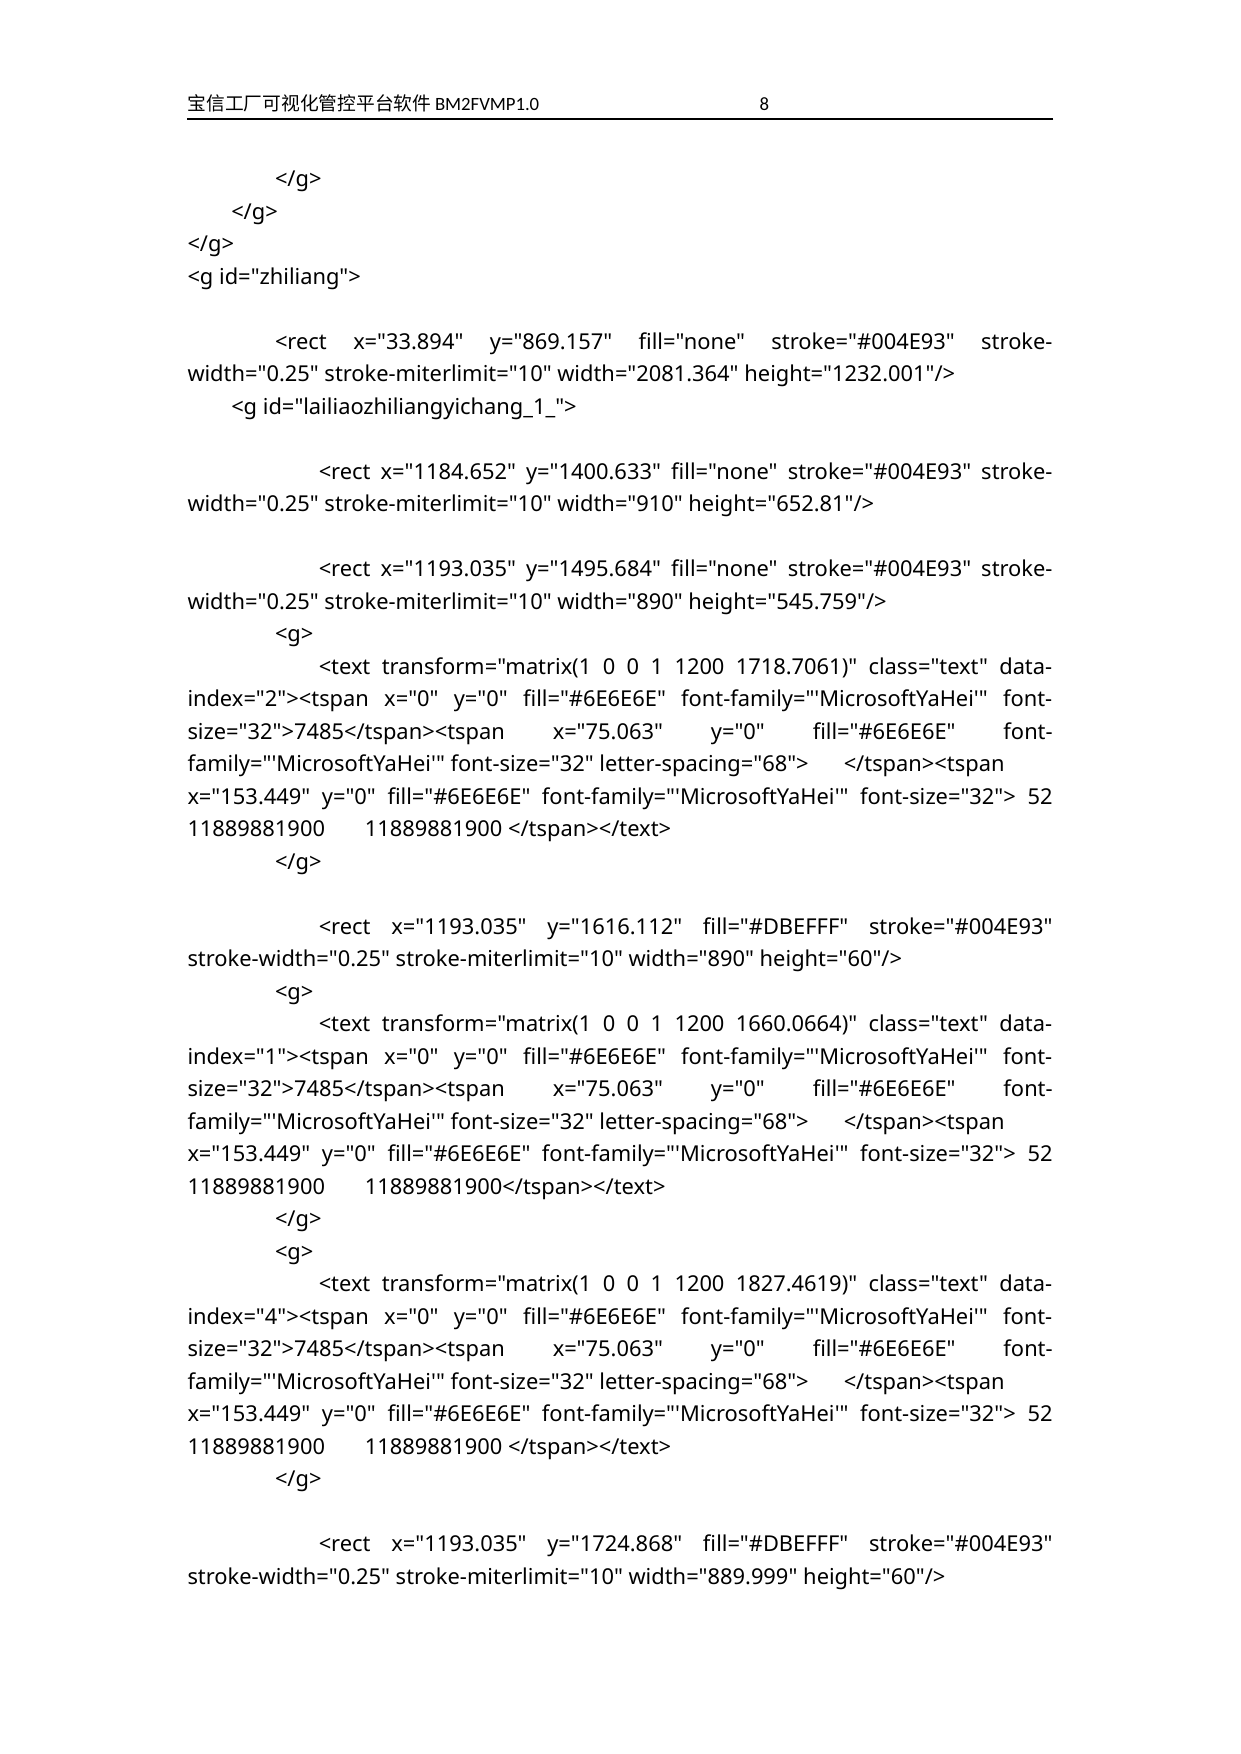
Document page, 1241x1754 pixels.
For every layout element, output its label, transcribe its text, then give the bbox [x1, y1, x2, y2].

text <rect x="1184.652" y="1400.633" fill="none" stroke="#004E93" stroke-width="0.25" stroke-miterlimit="10" width="910" height="652.81"/> [187, 454, 1053, 519]
text <text transform="matrix(1 0 0 1 1200 1660.0664)" class="text" data-index="1"><tspan x="0" y="0" fill="#6E6E6E" font-family="'MicrosoftYaHei'" font-size="32">7485</tspan><tspan x="75.063" y="0" fill="#6E6E6E" font-family="'MicrosoftYaHei'" font-size="32" letter-spacing="68"> </tspan><tspan x="153.449" y="0" fill="#6E6E6E" font-family="'MicrosoftYaHei'" font-size="32"> 52 11889881900 11889881900</tspan></text> [187, 1007, 1053, 1202]
text </g> [187, 1202, 1053, 1234]
text <g> [187, 974, 1053, 1007]
text <text transform="matrix(1 0 0 1 1200 1718.7061)" class="text" data-index="2"><tspan x="0" y="0" fill="#6E6E6E" font-family="'MicrosoftYaHei'" font-size="32">7485</tspan><tspan x="75.063" y="0" fill="#6E6E6E" font-family="'MicrosoftYaHei'" font-size="32" letter-spacing="68"> </tspan><tspan x="153.449" y="0" fill="#6E6E6E" font-family="'MicrosoftYaHei'" font-size="32"> 52 11889881900 11889881900 </tspan></text> [187, 649, 1053, 844]
text </g> [187, 227, 1053, 259]
text </g> [187, 194, 1053, 227]
text </g> [187, 162, 1053, 194]
text </g> [187, 1462, 1053, 1494]
text <g> [187, 1234, 1053, 1267]
text <rect x="33.894" y="869.157" fill="none" stroke="#004E93" stroke-width="0.25" stroke-miterlimit="10" width="2081.364" height="1232.001"/> [187, 324, 1053, 389]
text <text transform="matrix(1 0 0 1 1200 1827.4619)" class="text" data-index="4"><tspan x="0" y="0" fill="#6E6E6E" font-family="'MicrosoftYaHei'" font-size="32">7485</tspan><tspan x="75.063" y="0" fill="#6E6E6E" font-family="'MicrosoftYaHei'" font-size="32" letter-spacing="68"> </tspan><tspan x="153.449" y="0" fill="#6E6E6E" font-family="'MicrosoftYaHei'" font-size="32"> 52 11889881900 11889881900 </tspan></text> [187, 1267, 1053, 1462]
text <g id="zhiliang"> [187, 259, 1053, 292]
text </g> [187, 844, 1053, 877]
text <g id="lailiaozhiliangyichang_1_"> [187, 389, 1053, 422]
text <g> [187, 617, 1053, 649]
text <rect x="1193.035" y="1724.868" fill="#DBEFFF" stroke="#004E93" stroke-width="0.25" stroke-miterlimit="10" width="889.999" height="60"/> [187, 1527, 1053, 1592]
text <rect x="1193.035" y="1616.112" fill="#DBEFFF" stroke="#004E93" stroke-width="0.25" stroke-miterlimit="10" width="890" height="60"/> [187, 909, 1053, 974]
text <rect x="1193.035" y="1495.684" fill="none" stroke="#004E93" stroke-width="0.25" stroke-miterlimit="10" width="890" height="545.759"/> [187, 552, 1053, 617]
